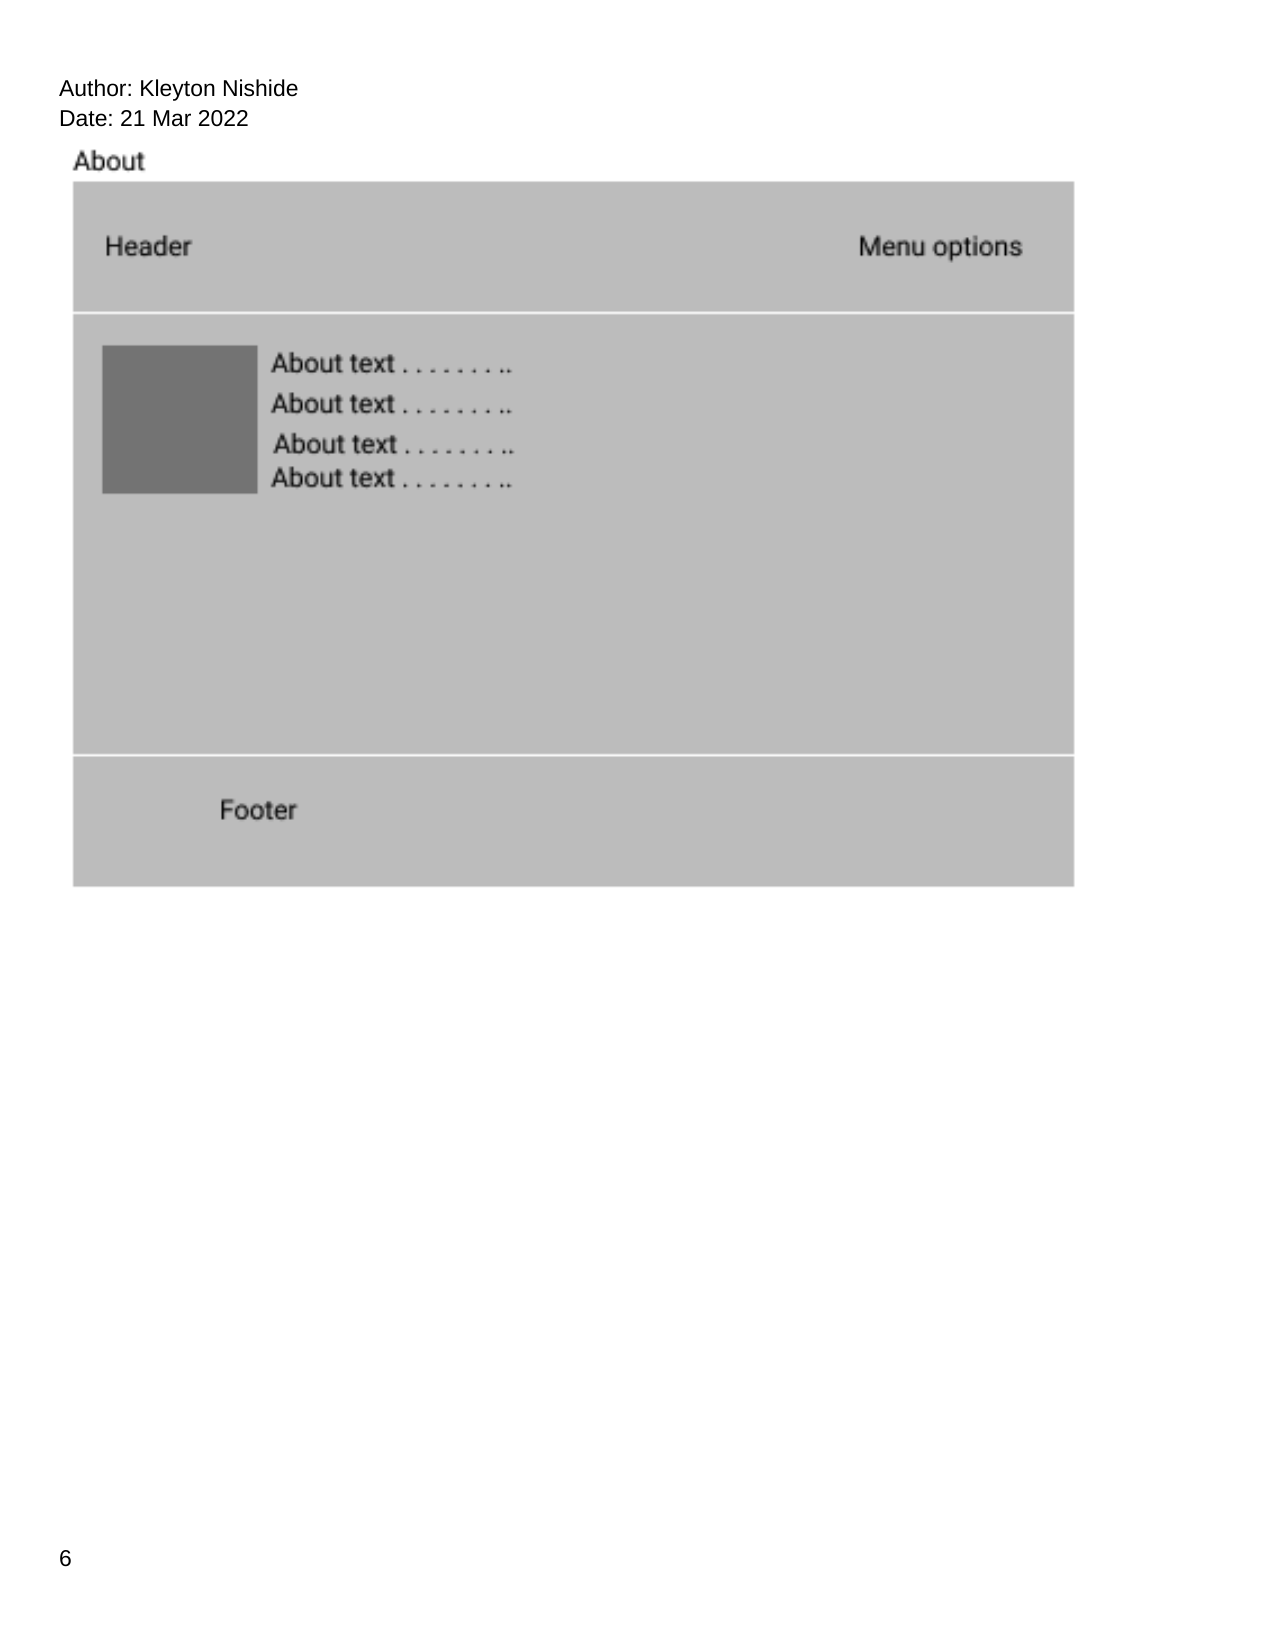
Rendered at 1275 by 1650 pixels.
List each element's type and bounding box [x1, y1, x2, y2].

picture [58, 135, 1085, 903]
